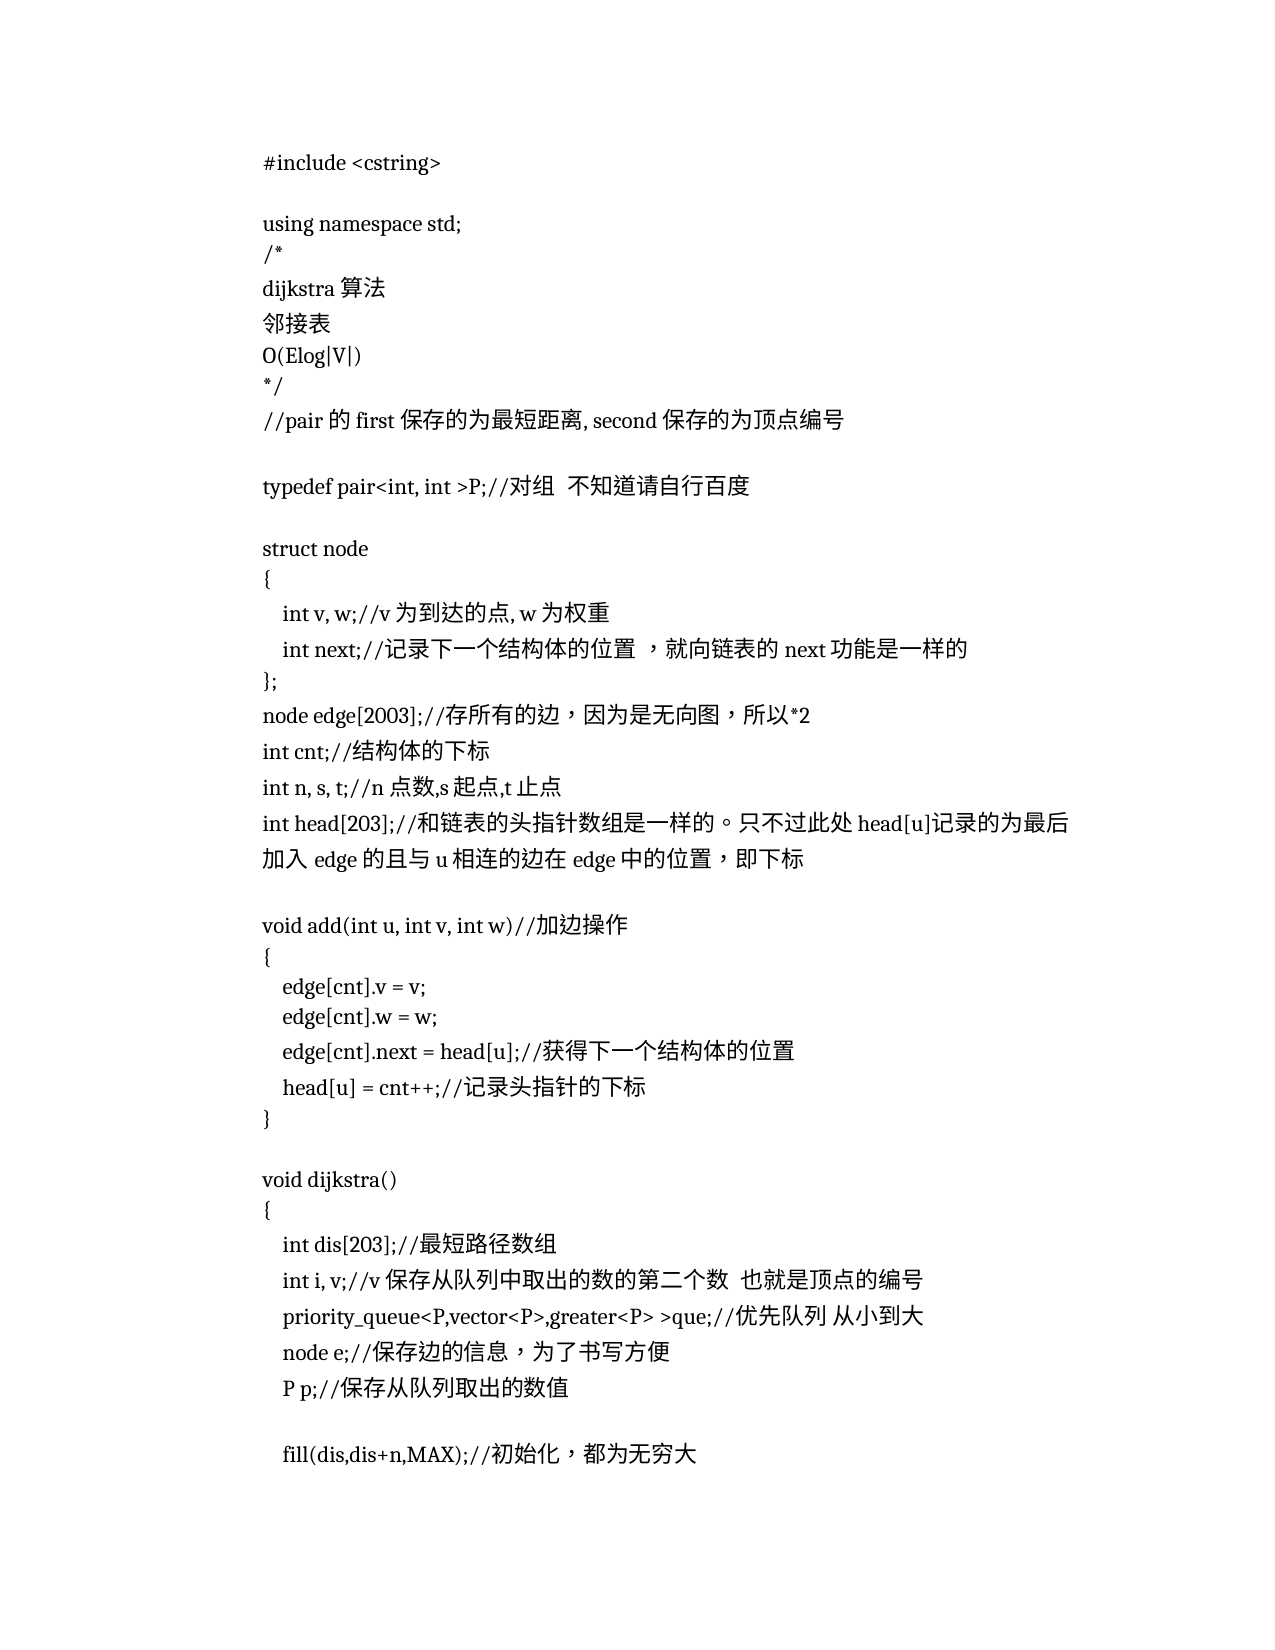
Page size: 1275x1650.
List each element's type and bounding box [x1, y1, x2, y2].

list [262, 150, 1087, 1469]
